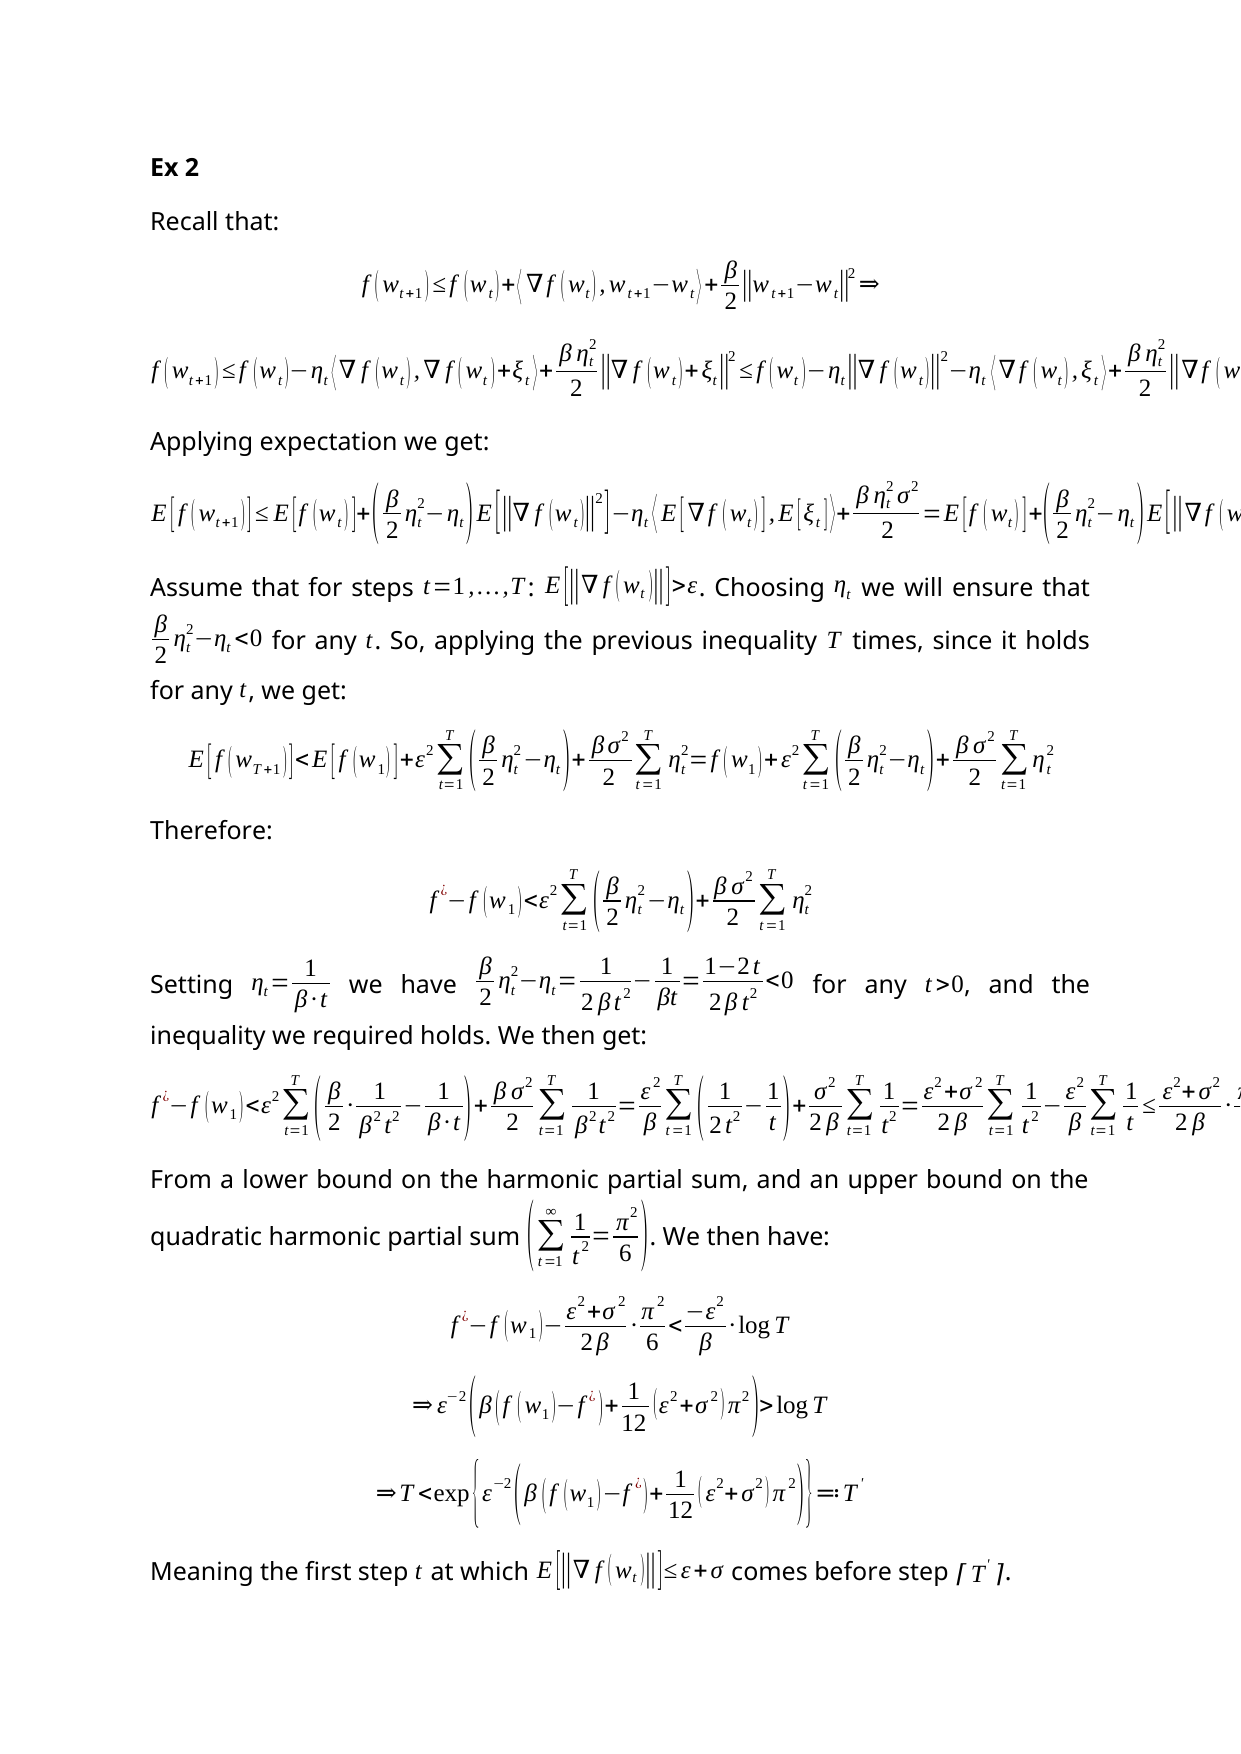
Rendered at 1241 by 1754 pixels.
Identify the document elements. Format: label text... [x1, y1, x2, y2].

text Therefore: [150, 812, 1090, 847]
text Meaning the first step at which comes before step . [150, 1550, 1090, 1592]
text Setting we have for any , and the inequality we required holds. We then get: [150, 953, 1090, 1052]
text Ex 2 [150, 150, 1090, 184]
text Assume that for steps : . Choosing we will ensure that for any . So, applying the previous inequality times, since it holds for any , we get: [150, 566, 1090, 706]
text Applying expectation we get: [150, 424, 1090, 458]
text From a lower bound on the harmonic partial sum, and an upper bound on the quadratic harmonic partial sum . We then have: [150, 1162, 1090, 1273]
text Recall that: [150, 203, 1090, 237]
